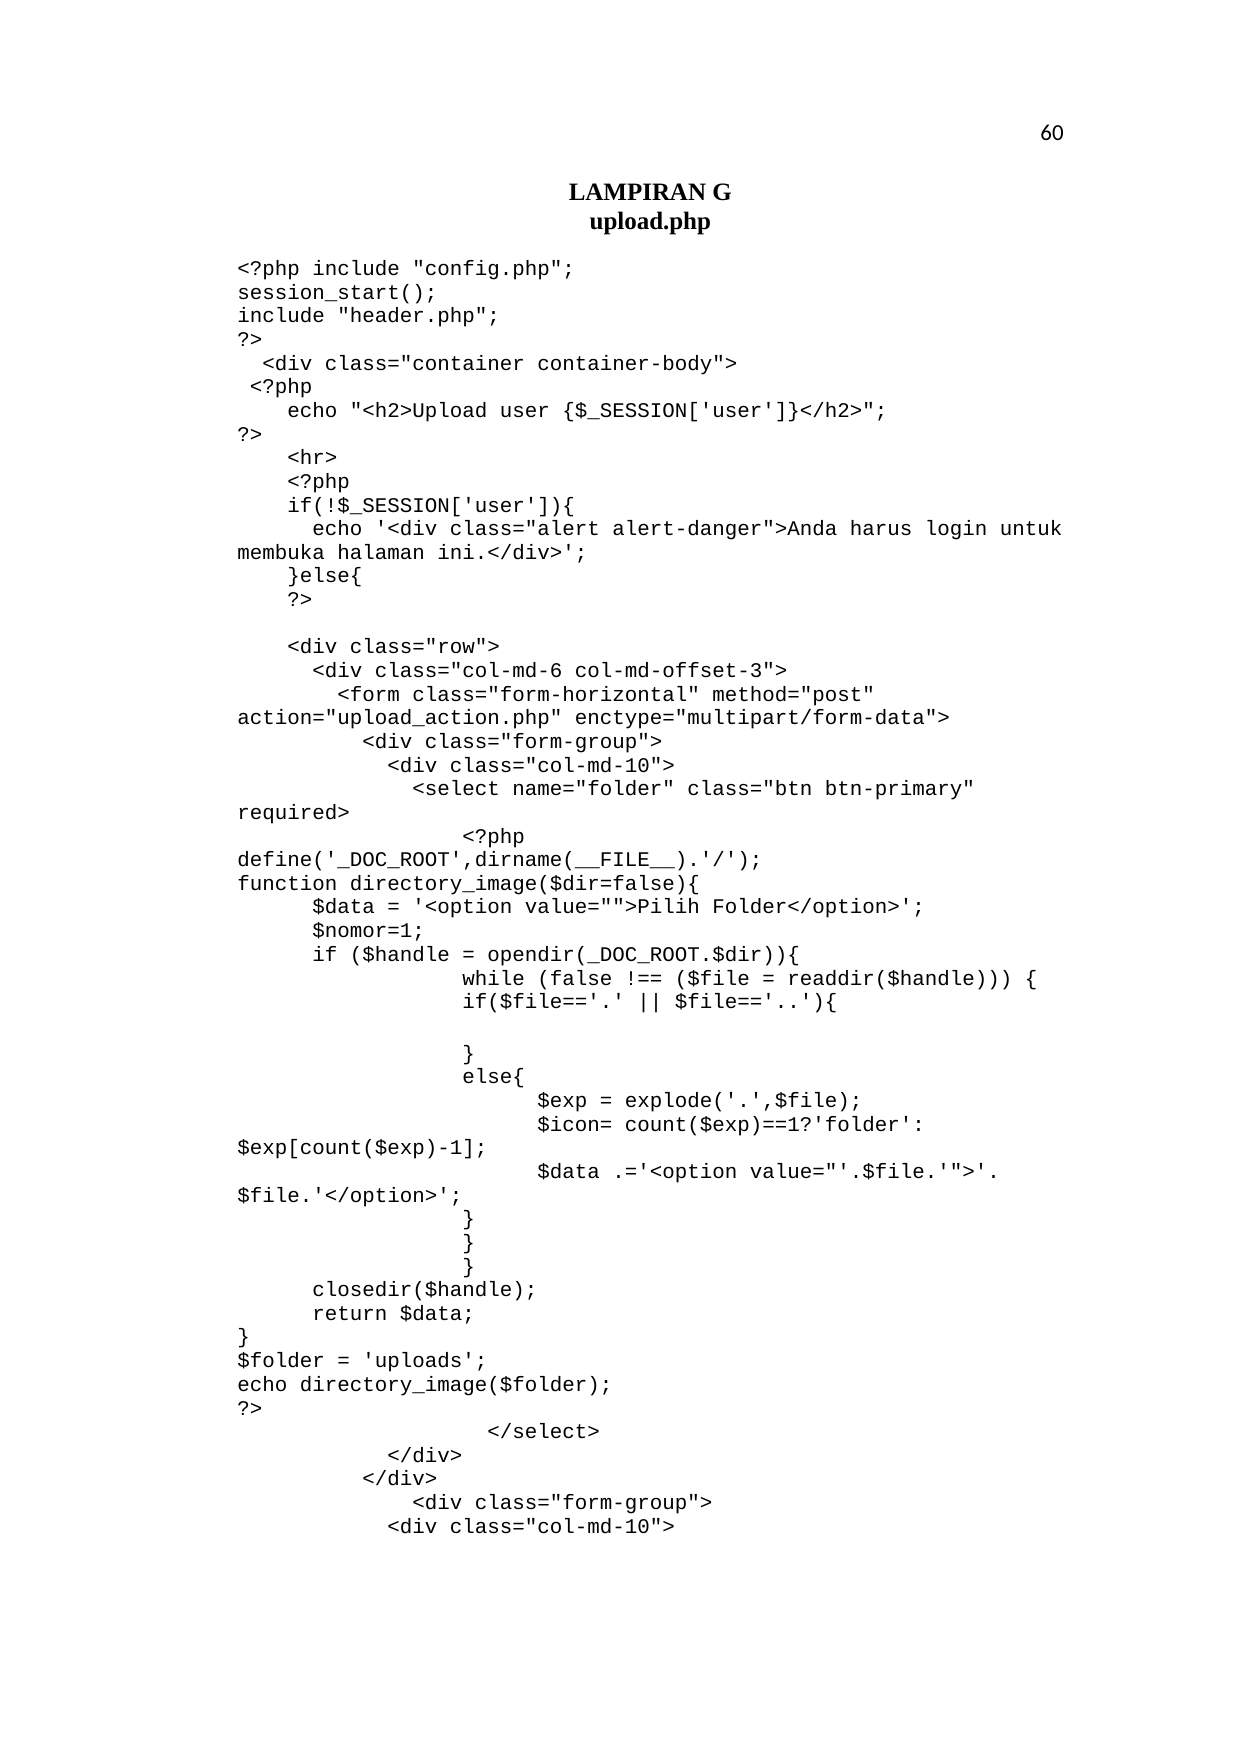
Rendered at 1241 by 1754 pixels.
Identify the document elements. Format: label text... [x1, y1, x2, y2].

text <div class="col-md-6 col-md-offset-3"> [237, 660, 1063, 684]
text if(!$_SESSION['user']){ [237, 494, 1063, 518]
text return $data; [237, 1303, 1063, 1327]
text <select name="folder" class="btn btn-primary" required> [237, 778, 1063, 826]
text else{ [237, 1066, 1063, 1090]
text echo "<h2>Upload user {$_SESSION['user']}</h2>"; [237, 400, 1063, 424]
text } [237, 1043, 1063, 1066]
text <div class="col-md-10"> [237, 755, 1063, 778]
text ?> [237, 589, 1063, 613]
text <div class="row"> [237, 636, 1063, 660]
text </div> [237, 1468, 1063, 1492]
text echo directory_image($folder); [237, 1374, 1063, 1397]
text closedir($handle); [237, 1279, 1063, 1303]
text <?php include "config.php"; [237, 258, 1063, 282]
text session_start(); [237, 282, 1063, 305]
text if($file=='.' || $file=='..'){ [237, 991, 1063, 1015]
text $exp = explode('.',$file); [237, 1090, 1063, 1114]
text ?> [237, 1397, 1063, 1421]
text <?php [237, 471, 1063, 494]
text define('_DOC_ROOT',dirname(__FILE__).'/'); [237, 849, 1063, 873]
text function directory_image($dir=false){ [237, 873, 1063, 897]
text ?> [237, 329, 1063, 353]
text upload.php [237, 206, 1063, 234]
text if ($handle = opendir(_DOC_ROOT.$dir)){ [237, 944, 1063, 967]
text <hr> [237, 447, 1063, 471]
text echo '<div class="alert alert-danger">Anda harus login untuk membuka halaman ini.</div>'; [237, 518, 1063, 566]
text }else{ [237, 566, 1063, 589]
text <div class="form-group"> [237, 1492, 1063, 1516]
text $data = '<option value="">Pilih Folder</option>'; [237, 897, 1063, 920]
text </select> [237, 1421, 1063, 1445]
text ?> [237, 424, 1063, 447]
text <form class="form-horizontal" method="post" action="upload_action.php" enctype="multipart/form-data"> [237, 684, 1063, 731]
text include "header.php"; [237, 305, 1063, 329]
text } [237, 1232, 1063, 1256]
text $data .='<option value="'.$file.'">'.$file.'</option>'; [237, 1161, 1063, 1208]
text } [237, 1256, 1063, 1279]
text <div class="container container-body"> [237, 353, 1063, 376]
text <div class="col-md-10"> [237, 1516, 1063, 1539]
text } [237, 1208, 1063, 1232]
text LAMPIRAN G [237, 177, 1063, 206]
text $folder = 'uploads'; [237, 1350, 1063, 1374]
text $nomor=1; [237, 920, 1063, 944]
text } [237, 1327, 1063, 1350]
text while (false !== ($file = readdir($handle))) { [237, 967, 1063, 991]
text </div> [237, 1445, 1063, 1468]
text $icon= count($exp)==1?'folder':$exp[count($exp)-1]; [237, 1114, 1063, 1161]
text <div class="form-group"> [237, 731, 1063, 755]
text <?php [237, 826, 1063, 849]
text <?php [237, 376, 1063, 400]
